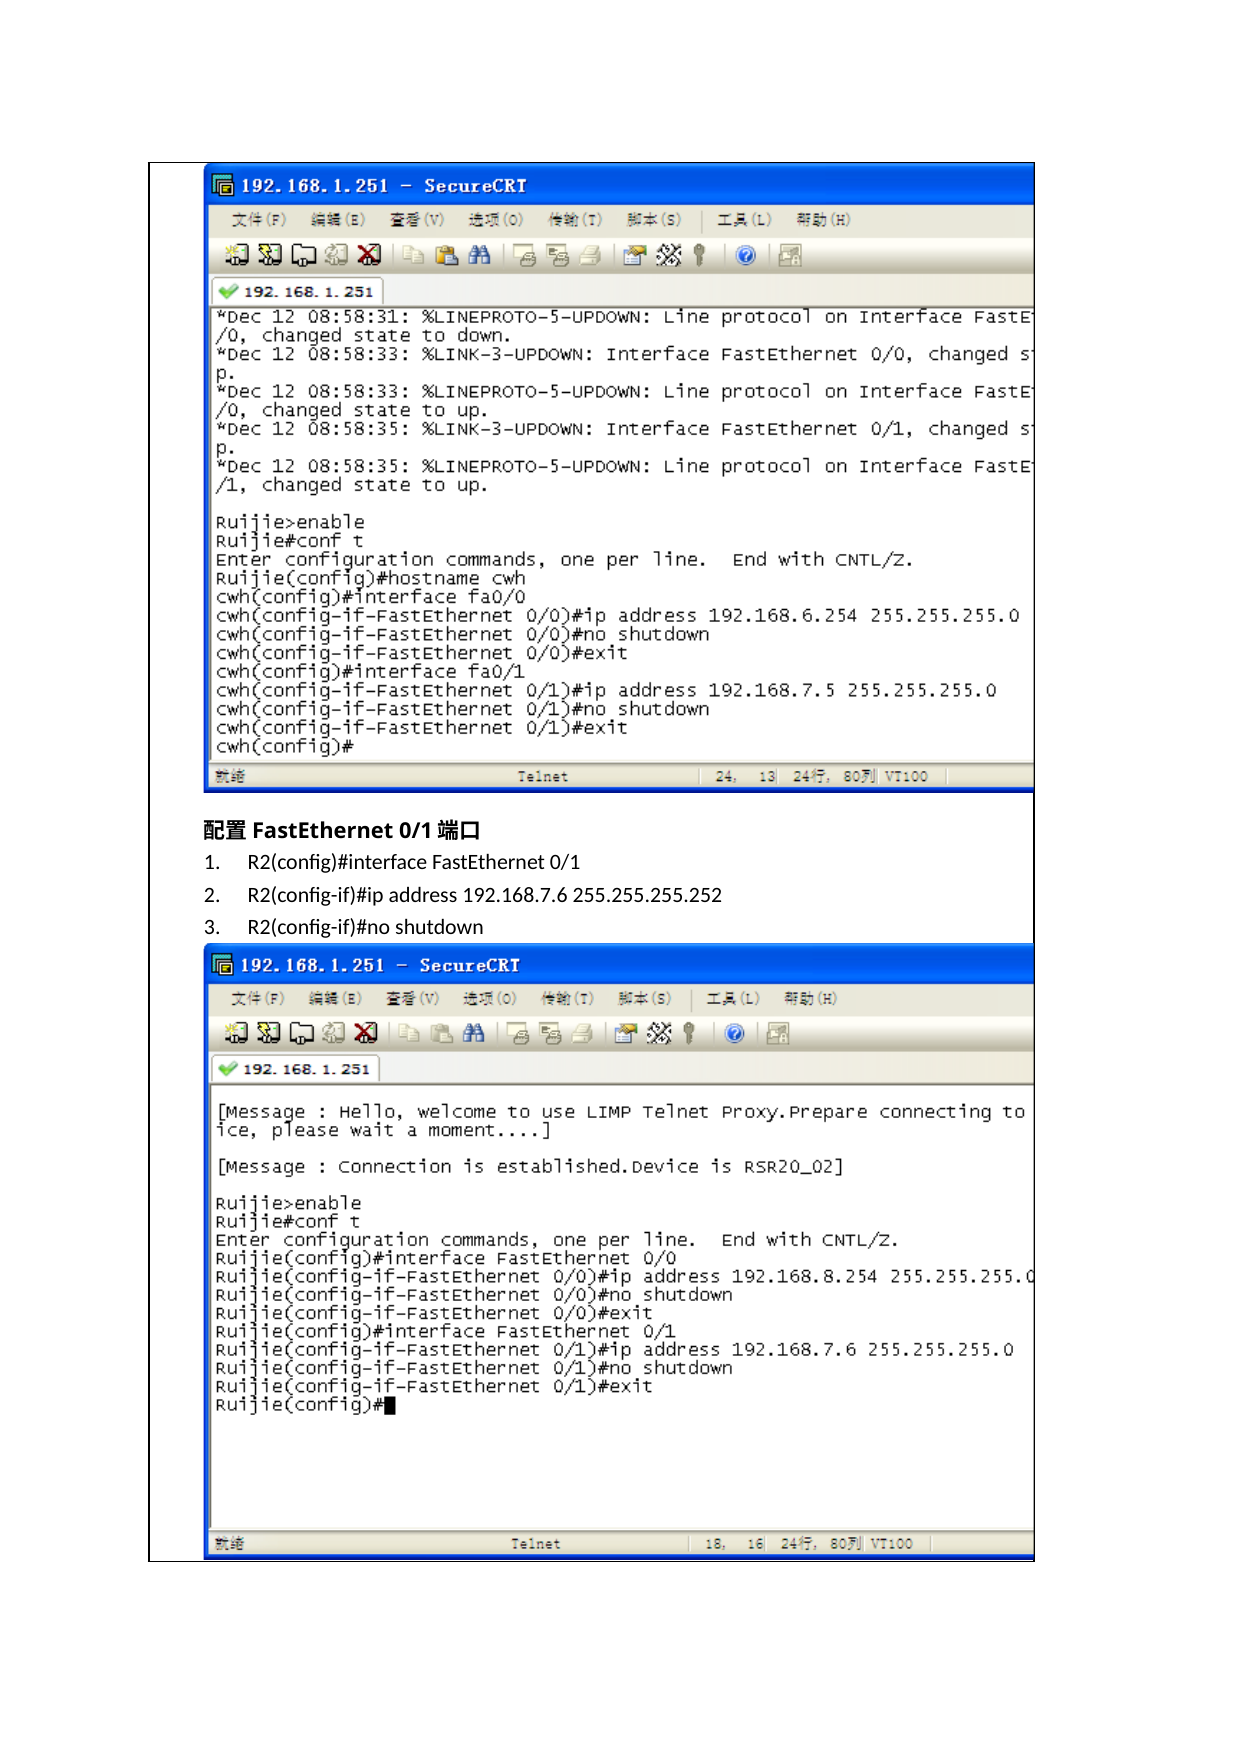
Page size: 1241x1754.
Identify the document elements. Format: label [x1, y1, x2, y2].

picture [203, 163, 1034, 793]
table_cell [150, 163, 1033, 1561]
picture [203, 943, 1034, 1560]
